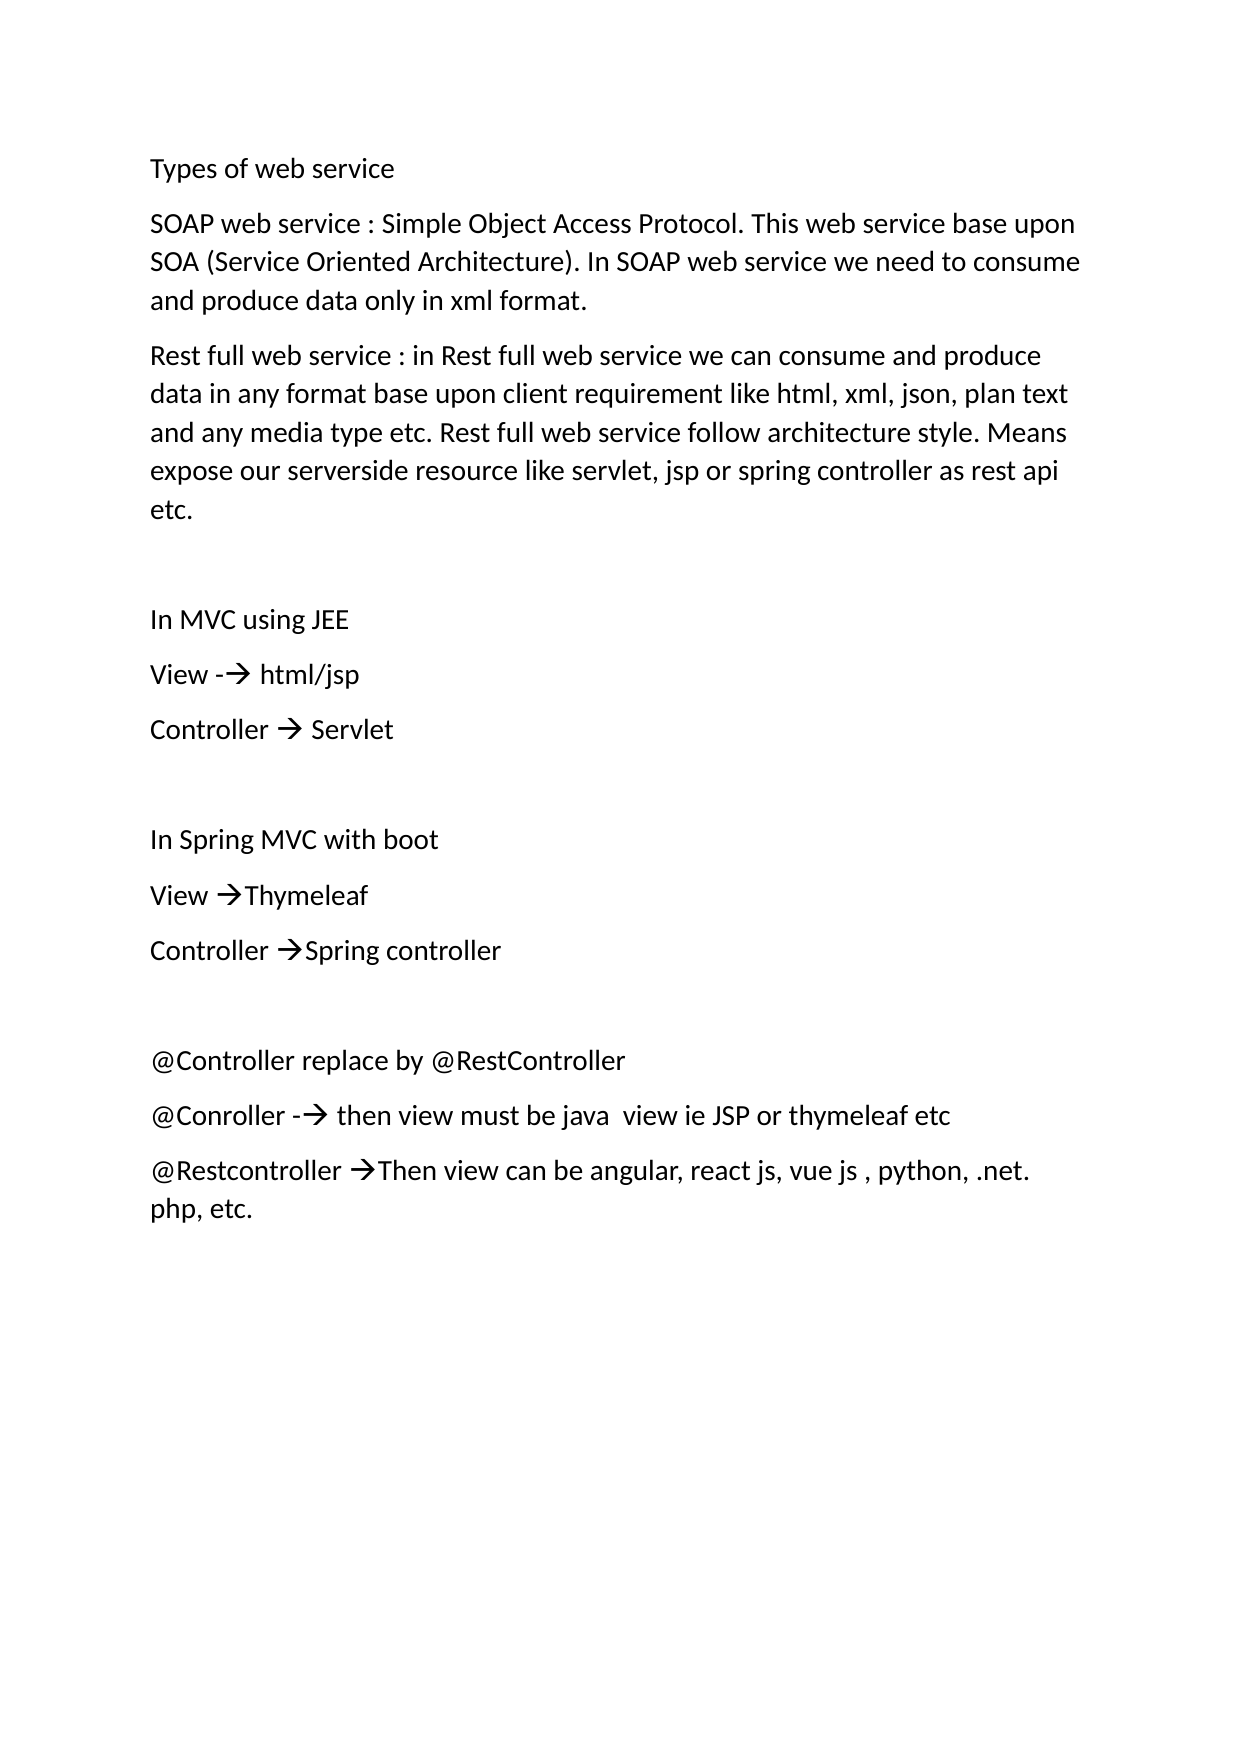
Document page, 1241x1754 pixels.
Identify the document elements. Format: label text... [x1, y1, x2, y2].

text View - html/jsp [150, 656, 1090, 692]
text @Restcontroller Then view can be angular, react js, vue js , python, .net. php, etc. [150, 1152, 1090, 1226]
text SOAP web service : Simple Object Access Protocol. This web service base upon SOA (Service Oriented Architecture). In SOAP web service we need to consume and produce data only in xml format. [150, 205, 1090, 318]
text In MVC using JEE [150, 601, 1090, 637]
text In Spring MVC with boot [150, 821, 1090, 857]
text @Conroller - then view must be java view ie JSP or thymeleaf etc [150, 1097, 1090, 1133]
text View Thymeleaf [150, 877, 1090, 912]
text Types of web service [150, 150, 1090, 186]
text Controller Servlet [150, 711, 1090, 747]
text Rest full web service : in Rest full web service we can consume and produce data in any format base upon client requirement like html, xml, json, plan text and any media type etc. Rest full web service follow architecture style. Means expose our serverside resource like servlet, jsp or spring controller as rest api etc. [150, 337, 1090, 526]
text @Controller replace by @RestController [150, 1042, 1090, 1077]
text Controller Spring controller [150, 932, 1090, 967]
